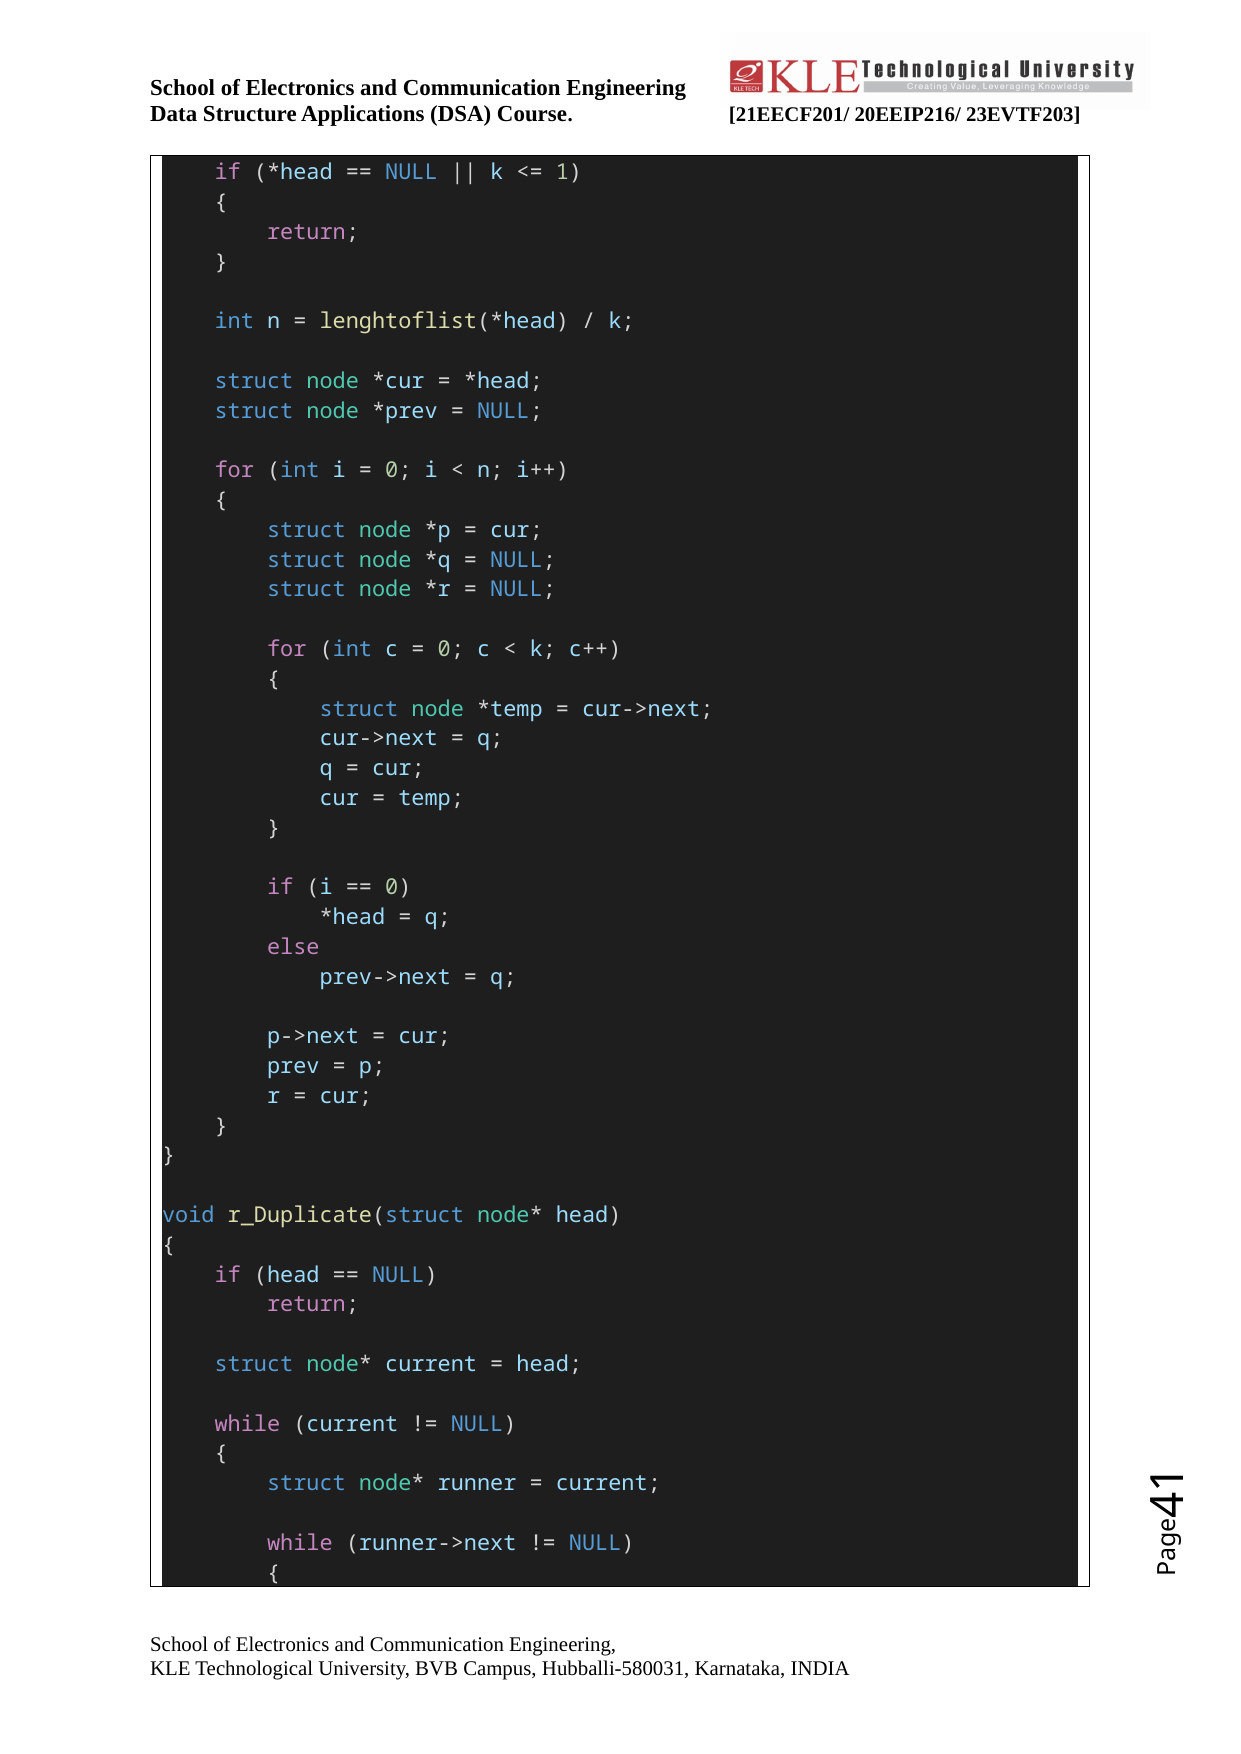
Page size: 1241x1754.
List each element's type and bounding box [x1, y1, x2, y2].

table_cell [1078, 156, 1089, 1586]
picture [719, 32, 1151, 110]
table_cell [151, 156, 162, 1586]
